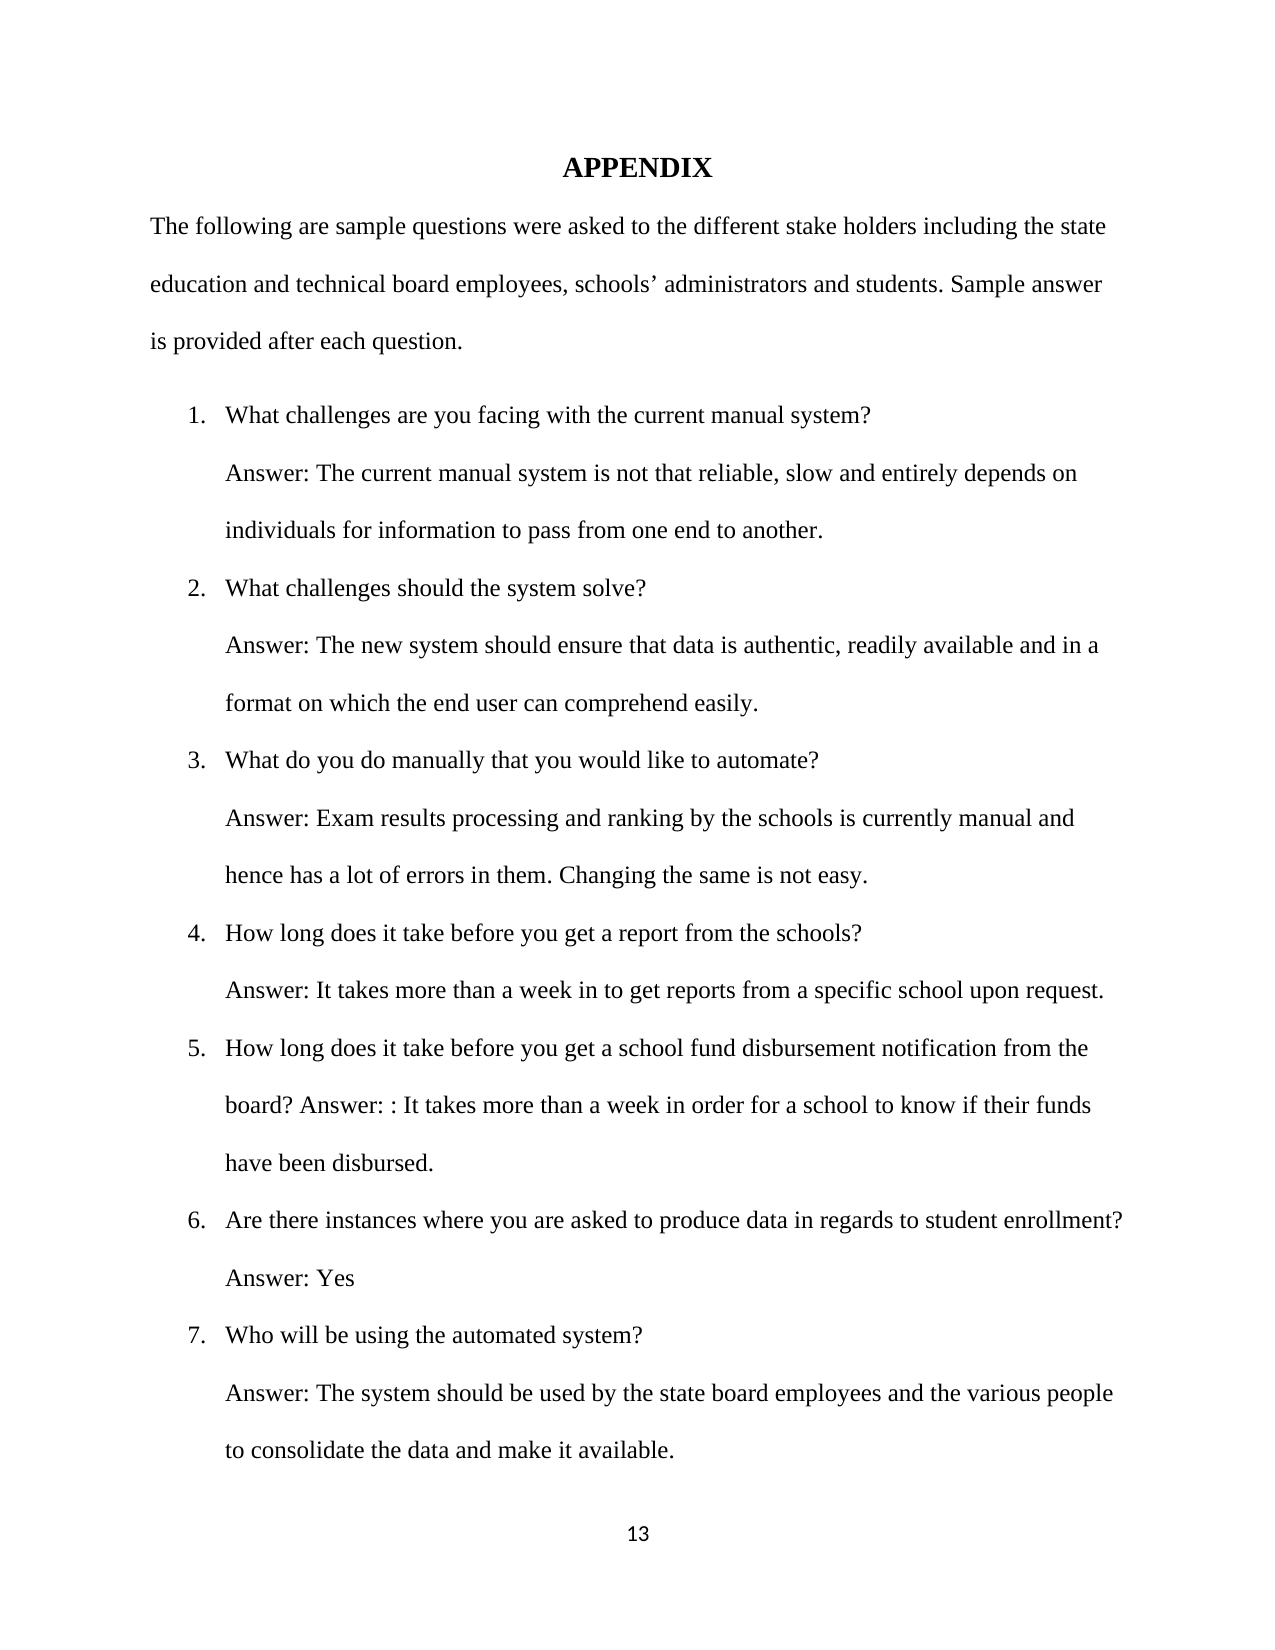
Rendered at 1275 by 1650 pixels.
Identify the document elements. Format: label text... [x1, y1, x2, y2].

list How long does it take before you get a report from the schools? [187, 918, 1125, 947]
list How long does it take before you get a school fund disbursement notification from the board? Answer: : It takes more than a week in order for a school to know if their funds have been disbursed. [187, 1033, 1125, 1177]
list Answer: Yes [225, 1263, 1125, 1292]
list Answer: The current manual system is not that reliable, slow and entirely depends on individuals for information to pass from one end to another. [225, 458, 1125, 544]
list Answer: The new system should ensure that data is authentic, readily available and in a format on which the end user can comprehend easily. [225, 630, 1125, 717]
list What do you do manually that you would like to automate? [187, 745, 1125, 774]
list Answer: It takes more than a week in to get reports from a specific school upon request. [225, 975, 1125, 1004]
text The following are sample questions were asked to the different stake holders including the state education and technical board employees, schools’ administrators and students. Sample answer is provided after each question. [150, 211, 1125, 355]
subtitle APPENDIX [150, 150, 1125, 183]
list Answer: Exam results processing and ranking by the schools is currently manual and hence has a lot of errors in them. Changing the same is not easy. [225, 803, 1125, 889]
list Answer: The system should be used by the state board employees and the various people to consolidate the data and make it available. [225, 1378, 1125, 1464]
list What challenges are you facing with the current manual system? [187, 400, 1125, 429]
list What challenges should the system solve? [187, 573, 1125, 602]
list Who will be using the automated system? [187, 1320, 1125, 1349]
list Are there instances where you are asked to produce data in regards to student enrollment? [187, 1205, 1125, 1234]
